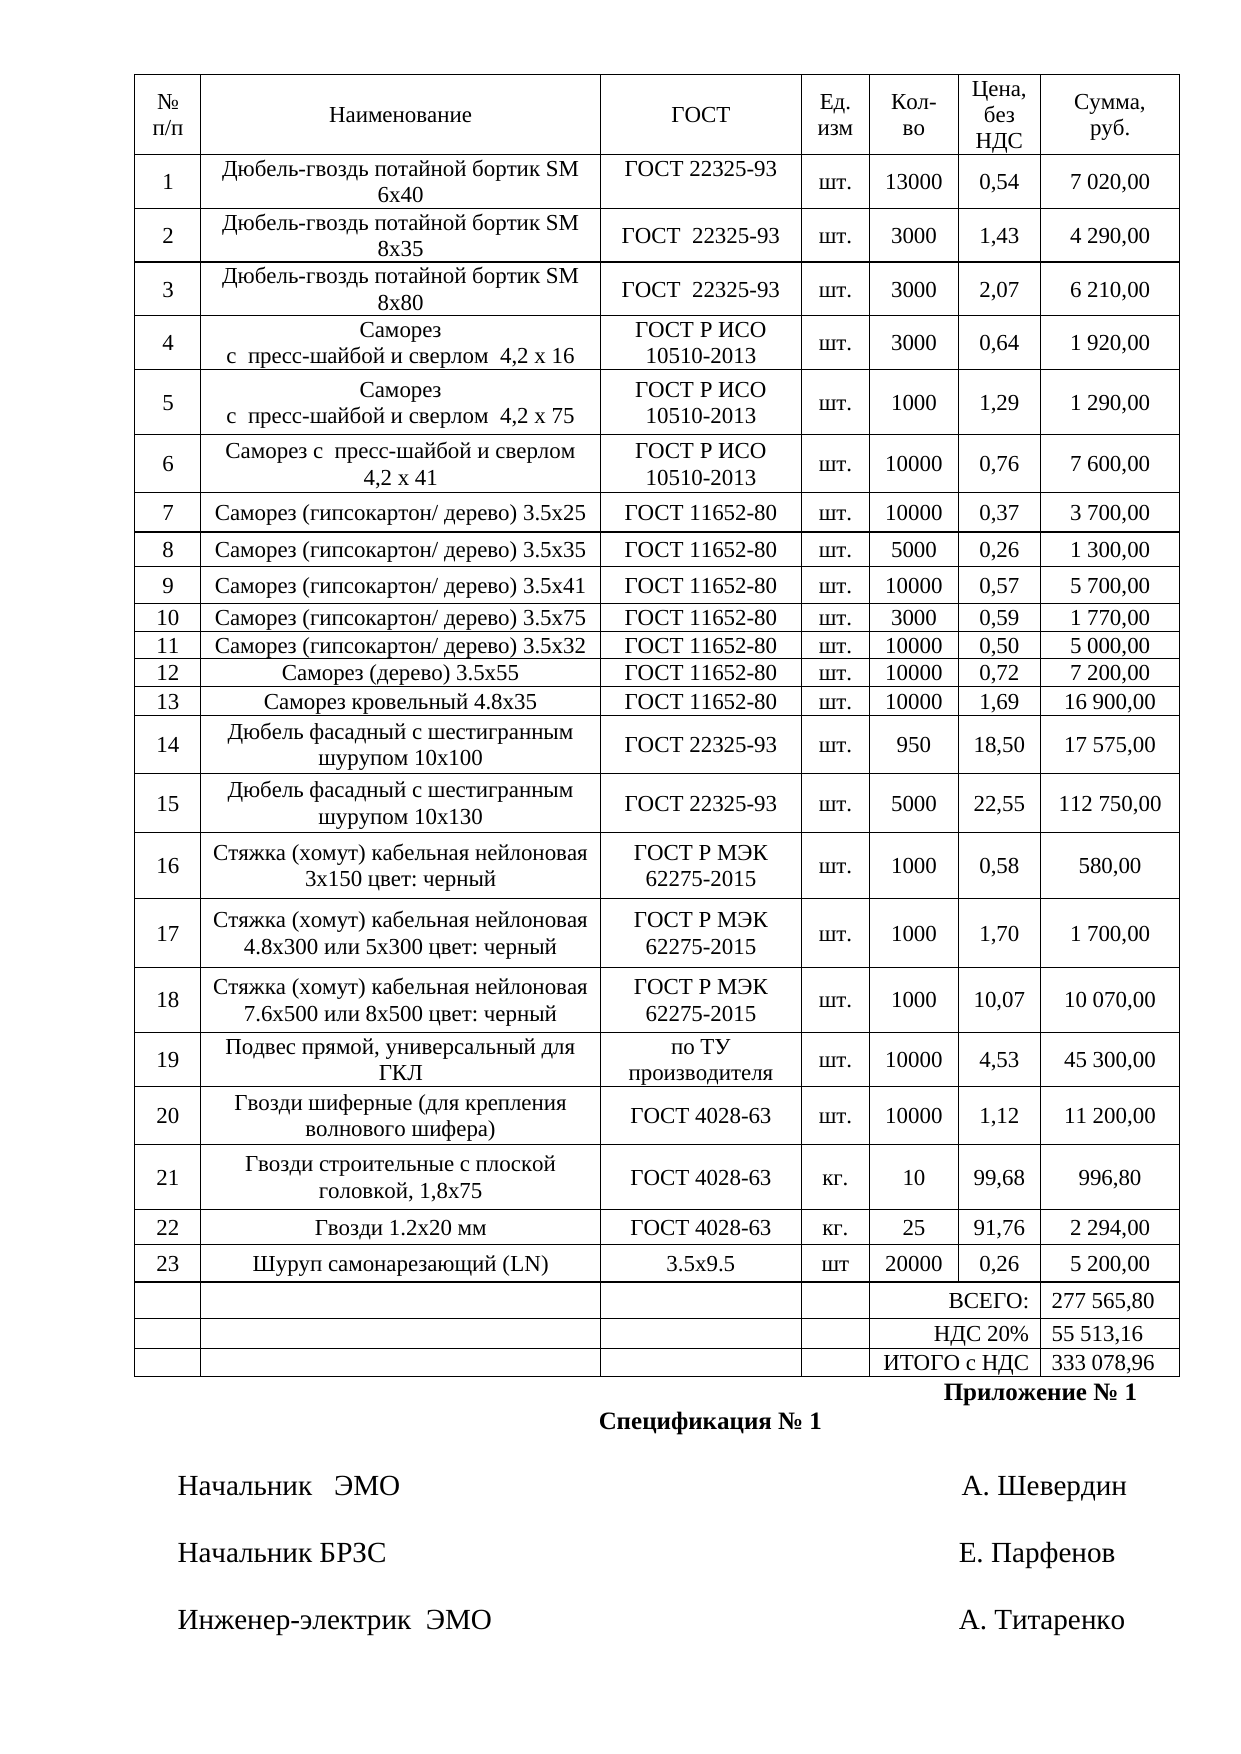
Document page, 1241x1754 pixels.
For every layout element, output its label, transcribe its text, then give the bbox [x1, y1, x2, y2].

table_cell шт. [802, 833, 869, 898]
table_cell шт. [802, 604, 869, 631]
table_cell 0,57 [959, 567, 1040, 603]
table_cell 10 070,00 [1041, 968, 1179, 1032]
table_cell 4,53 [959, 1033, 1040, 1086]
table_cell ГОСТ 11652-80 [601, 632, 801, 658]
text Начальник БРЗС Е. Парфенов [177, 1535, 1137, 1569]
table_cell Стяжка (хомут) кабельная нейлоновая 4.8х300 или 5х300 цвет: черный [201, 899, 600, 967]
table_cell 0,58 [959, 833, 1040, 898]
table_cell ГОСТ 11652-80 [601, 687, 801, 715]
table_cell Шуруп самонарезающий (LN) [201, 1245, 600, 1281]
table_cell ГОСТ Р ИСО 10510-2013 [601, 370, 801, 434]
table_cell 3000 [870, 209, 958, 261]
table_cell 10000 [870, 1033, 958, 1086]
text Спецификация № 1 [177, 1406, 1137, 1434]
table_cell 1 700,00 [1041, 899, 1179, 967]
table_cell шт. [802, 659, 869, 686]
table_cell 17 575,00 [1041, 716, 1179, 773]
table_cell 1,29 [959, 370, 1040, 434]
table_cell Саморез (гипсокартон/ дерево) 3.5х32 [201, 632, 600, 658]
table_cell 8 [135, 533, 200, 566]
table_cell 91,76 [959, 1210, 1040, 1244]
table_cell шт. [802, 316, 869, 369]
table_cell 10,07 [959, 968, 1040, 1032]
table_cell шт. [802, 370, 869, 434]
table_cell 10000 [870, 687, 958, 715]
table_cell кг. [802, 1145, 869, 1209]
table_cell Саморез (дерево) 3.5х55 [201, 659, 600, 686]
table_cell Дюбель-гвоздь потайной бортик SM 8х35 [201, 209, 600, 261]
table_cell Саморез (гипсокартон/ дерево) 3.5х75 [201, 604, 600, 631]
table_cell 112 750,00 [1041, 774, 1179, 832]
table_cell шт. [802, 493, 869, 531]
table_header Кол-во [870, 75, 958, 154]
table_cell ГОСТ 11652-80 [601, 659, 801, 686]
table_cell 14 [135, 716, 200, 773]
table_cell 996,80 [1041, 1145, 1179, 1209]
table_cell 1000 [870, 370, 958, 434]
table_cell Дюбель-гвоздь потайной бортик SM 8х80 [201, 263, 600, 315]
table_cell [135, 1319, 200, 1347]
table_cell шт. [802, 567, 869, 603]
table_cell 16 [135, 833, 200, 898]
table_cell 1 290,00 [1041, 370, 1179, 434]
table_cell ГОСТ 22325-93 [601, 209, 801, 261]
table_cell Дюбель фасадный с шестигранным шурупом 10х130 [201, 774, 600, 832]
table_cell Саморез с пресс-шайбой и сверлом 4,2 х 41 [201, 435, 600, 492]
table_cell 0,64 [959, 316, 1040, 369]
table_cell по ТУ производителя [601, 1033, 801, 1086]
table_cell 1,70 [959, 899, 1040, 967]
table_cell Дюбель-гвоздь потайной бортик SM 6х40 [201, 155, 600, 208]
table_cell ГОСТ Р ИСО 10510-2013 [601, 435, 801, 492]
table_cell НДС 20% [870, 1319, 1040, 1347]
table_cell 4 [135, 316, 200, 369]
table_cell шт. [802, 632, 869, 658]
table_cell 11 [135, 632, 200, 658]
table_cell 950 [870, 716, 958, 773]
table_cell [601, 1349, 801, 1376]
table_cell ГОСТ 22325-93 [601, 716, 801, 773]
table_cell ГОСТ Р ИСО 10510-2013 [601, 316, 801, 369]
text Приложение № 1 [177, 1377, 1137, 1406]
table_cell 20 [135, 1087, 200, 1144]
table_cell ГОСТ 11652-80 [601, 567, 801, 603]
table_cell [601, 1283, 801, 1318]
table_cell Гвозди шиферные (для крепления волнового шифера) [201, 1087, 600, 1144]
table_cell ГОСТ 11652-80 [601, 493, 801, 531]
table_cell 99,68 [959, 1145, 1040, 1209]
table_cell [201, 1349, 600, 1376]
table_cell 7 600,00 [1041, 435, 1179, 492]
table_cell 1000 [870, 899, 958, 967]
table_cell ГОСТ 4028-63 [601, 1145, 801, 1209]
table_cell 10000 [870, 632, 958, 658]
text Начальник ЭМО А. Шевердин [177, 1468, 1137, 1502]
table_cell шт. [802, 155, 869, 208]
table_cell шт. [802, 435, 869, 492]
table_cell 20000 [870, 1245, 958, 1281]
table_header Сумма, руб. [1041, 75, 1179, 154]
table_cell 5 000,00 [1041, 632, 1179, 658]
table_cell 1 770,00 [1041, 604, 1179, 631]
table_cell 7 020,00 [1041, 155, 1179, 208]
table_cell шт [802, 1245, 869, 1281]
table_cell [135, 1283, 200, 1318]
table_cell 0,37 [959, 493, 1040, 531]
table_cell 1,43 [959, 209, 1040, 261]
text Инженер-электрик ЭМО А. Титаренко [177, 1602, 1137, 1636]
table_cell 11 200,00 [1041, 1087, 1179, 1144]
table_cell шт. [802, 533, 869, 566]
table_cell 2,07 [959, 263, 1040, 315]
table_cell [802, 1349, 869, 1376]
table_cell 55 513,16 [1041, 1319, 1179, 1347]
table_cell 10000 [870, 659, 958, 686]
table_cell 3000 [870, 604, 958, 631]
table_cell 5 200,00 [1041, 1245, 1179, 1281]
table_cell 12 [135, 659, 200, 686]
table_cell Гвозди 1.2х20 мм [201, 1210, 600, 1244]
table_cell 1000 [870, 968, 958, 1032]
table_cell 3000 [870, 263, 958, 315]
table_cell Саморез (гипсокартон/ дерево) 3.5х41 [201, 567, 600, 603]
table_cell 25 [870, 1210, 958, 1244]
table_cell шт. [802, 1033, 869, 1086]
table_cell Саморез (гипсокартон/ дерево) 3.5х25 [201, 493, 600, 531]
table_cell 3 700,00 [1041, 493, 1179, 531]
table_cell 0,26 [959, 533, 1040, 566]
table_cell Стяжка (хомут) кабельная нейлоновая 3х150 цвет: черный [201, 833, 600, 898]
table_cell 22 [135, 1210, 200, 1244]
table_cell [201, 1283, 600, 1318]
table_cell 22,55 [959, 774, 1040, 832]
table_cell 5000 [870, 774, 958, 832]
table_cell 1 920,00 [1041, 316, 1179, 369]
table_cell 0,72 [959, 659, 1040, 686]
table_cell 10000 [870, 493, 958, 531]
table_cell [802, 1319, 869, 1347]
table_cell 13 [135, 687, 200, 715]
table_header Ед. изм [802, 75, 869, 154]
table_cell ГОСТ Р МЭК 62275-2015 [601, 833, 801, 898]
table_cell Гвозди строительные с плоской головкой, 1,8х75 [201, 1145, 600, 1209]
table_cell 18 [135, 968, 200, 1032]
table_cell Подвес прямой, универсальный для ГКЛ [201, 1033, 600, 1086]
table_cell шт. [802, 899, 869, 967]
table_cell 9 [135, 567, 200, 603]
table_cell 0,59 [959, 604, 1040, 631]
table_header № п/п [135, 75, 200, 154]
table_cell ГОСТ 4028-63 [601, 1087, 801, 1144]
table_cell шт. [802, 263, 869, 315]
table_cell ГОСТ 22325-93 [601, 155, 801, 208]
table_cell шт. [802, 209, 869, 261]
table_cell 1 [135, 155, 200, 208]
table_cell ГОСТ Р МЭК 62275-2015 [601, 899, 801, 967]
table_cell ГОСТ 4028-63 [601, 1210, 801, 1244]
table_cell 333 078,96 [1041, 1349, 1179, 1376]
table_cell 18,50 [959, 716, 1040, 773]
table_cell Саморез с пресс-шайбой и сверлом 4,2 х 16 [201, 316, 600, 369]
table_cell 7 [135, 493, 200, 531]
table_cell ГОСТ Р МЭК 62275-2015 [601, 968, 801, 1032]
table_cell 15 [135, 774, 200, 832]
table_cell ВСЕГО: [870, 1283, 1040, 1318]
table_cell Дюбель фасадный с шестигранным шурупом 10х100 [201, 716, 600, 773]
table_cell 6 [135, 435, 200, 492]
table_cell 0,76 [959, 435, 1040, 492]
table_cell 277 565,80 [1041, 1283, 1179, 1318]
table_cell 45 300,00 [1041, 1033, 1179, 1086]
table_cell 2 294,00 [1041, 1210, 1179, 1244]
table_cell 10 [870, 1145, 958, 1209]
table_cell 13000 [870, 155, 958, 208]
table_cell 23 [135, 1245, 200, 1281]
table_cell шт. [802, 774, 869, 832]
table_cell 7 200,00 [1041, 659, 1179, 686]
table_cell ГОСТ 11652-80 [601, 604, 801, 631]
table_cell Стяжка (хомут) кабельная нейлоновая 7.6х500 или 8х500 цвет: черный [201, 968, 600, 1032]
table_cell шт. [802, 968, 869, 1032]
table_cell 21 [135, 1145, 200, 1209]
table_cell 10000 [870, 435, 958, 492]
table_cell 3 [135, 263, 200, 315]
table_cell 17 [135, 899, 200, 967]
table_cell 5 [135, 370, 200, 434]
table_cell 3.5х9.5 [601, 1245, 801, 1281]
table_cell ГОСТ 22325-93 [601, 774, 801, 832]
table_cell 16 900,00 [1041, 687, 1179, 715]
table_cell 19 [135, 1033, 200, 1086]
table_cell [201, 1319, 600, 1347]
table_cell [601, 1319, 801, 1347]
table_cell 0,26 [959, 1245, 1040, 1281]
table_cell шт. [802, 1087, 869, 1144]
table_cell 4 290,00 [1041, 209, 1179, 261]
table_cell ИТОГО с НДС [870, 1349, 1040, 1376]
table_header Цена, без НДС [959, 75, 1040, 154]
table_cell 0,50 [959, 632, 1040, 658]
table_cell 10000 [870, 1087, 958, 1144]
table_cell кг. [802, 1210, 869, 1244]
table_cell ГОСТ 11652-80 [601, 533, 801, 566]
table_cell 10 [135, 604, 200, 631]
table_cell Саморез (гипсокартон/ дерево) 3.5х35 [201, 533, 600, 566]
table_cell Саморез кровельный 4.8х35 [201, 687, 600, 715]
table_cell 5000 [870, 533, 958, 566]
table_cell 2 [135, 209, 200, 261]
table_cell 1,69 [959, 687, 1040, 715]
table_cell ГОСТ 22325-93 [601, 263, 801, 315]
table_cell Саморез с пресс-шайбой и сверлом 4,2 х 75 [201, 370, 600, 434]
table_cell [802, 1283, 869, 1318]
table_cell шт. [802, 716, 869, 773]
table_cell 6 210,00 [1041, 263, 1179, 315]
table_cell 1 300,00 [1041, 533, 1179, 566]
table_header ГОСТ [601, 75, 801, 154]
table_cell 1000 [870, 833, 958, 898]
table_cell 1,12 [959, 1087, 1040, 1144]
table_cell [135, 1349, 200, 1376]
table_cell 5 700,00 [1041, 567, 1179, 603]
table_cell 580,00 [1041, 833, 1179, 898]
table_cell 3000 [870, 316, 958, 369]
table_header Наименование [201, 75, 600, 154]
table_cell 0,54 [959, 155, 1040, 208]
table_cell 10000 [870, 567, 958, 603]
table_cell шт. [802, 687, 869, 715]
